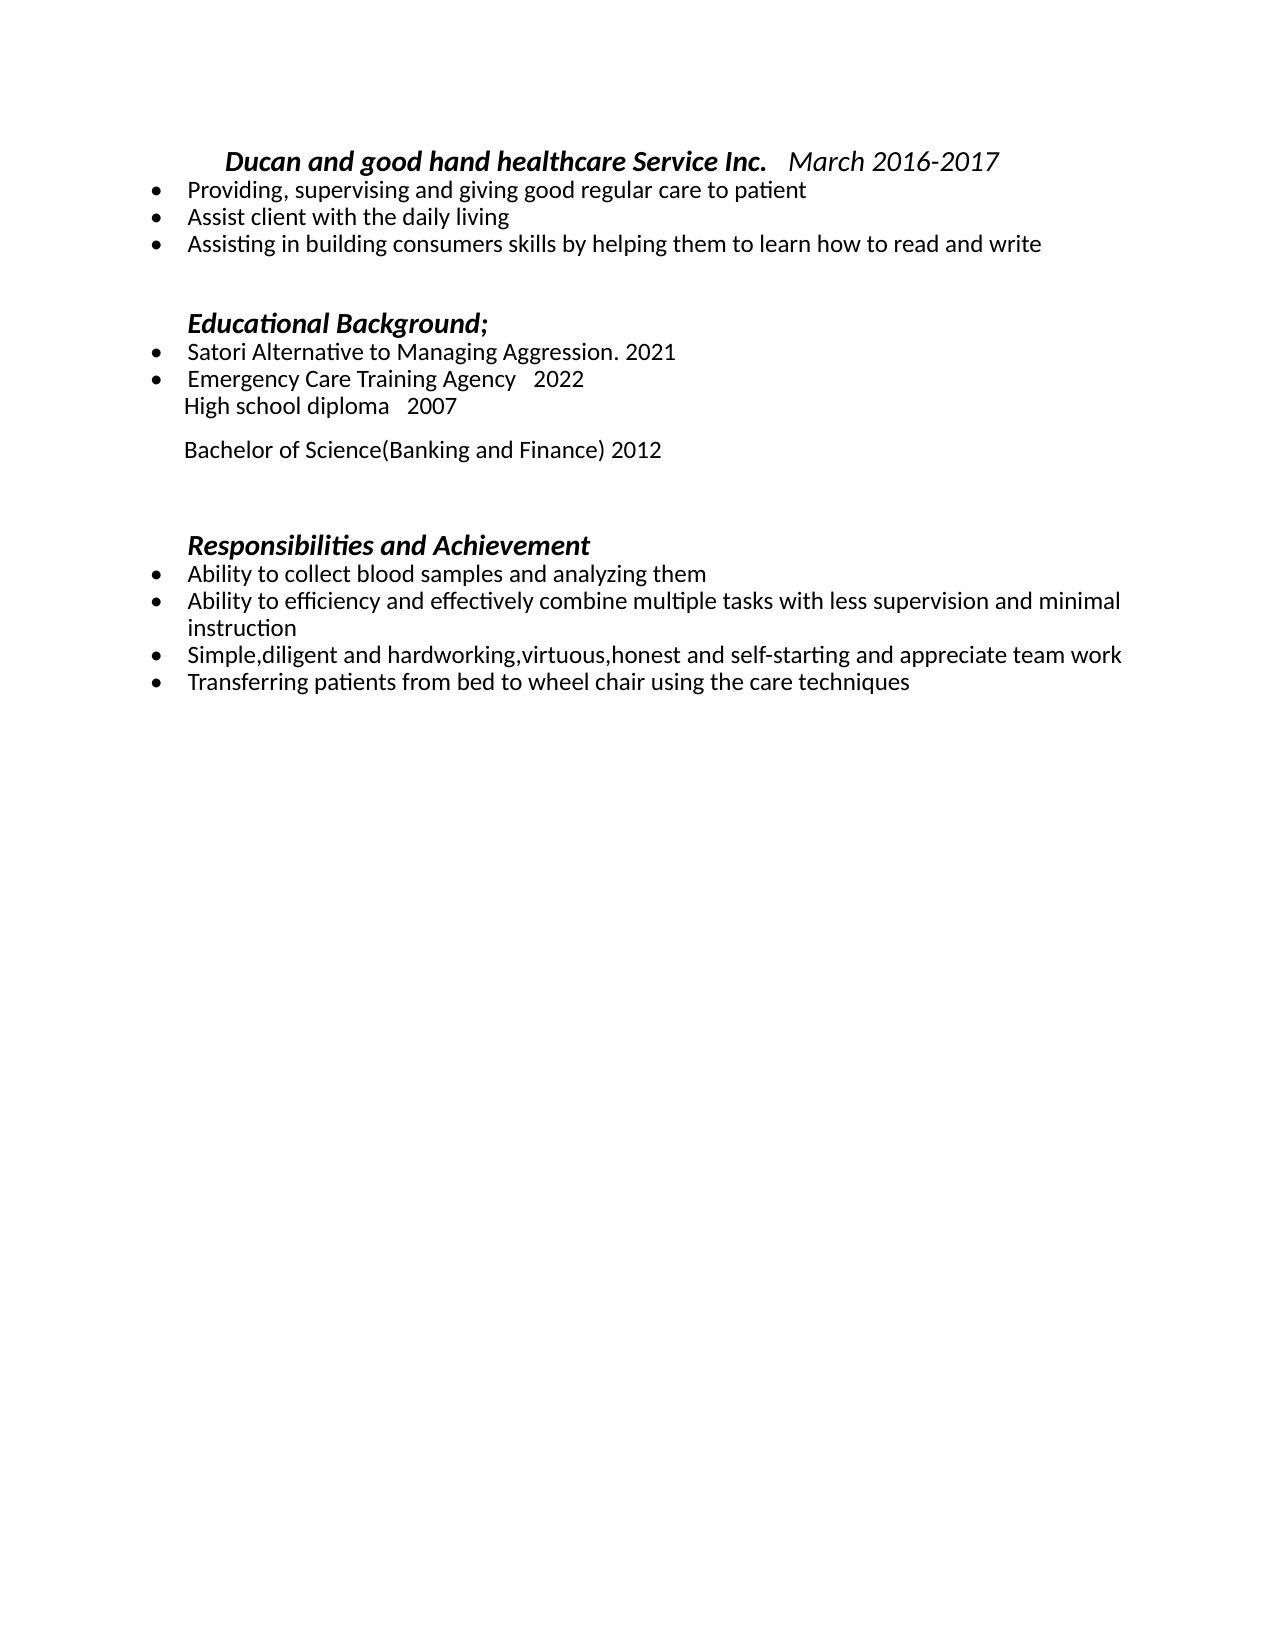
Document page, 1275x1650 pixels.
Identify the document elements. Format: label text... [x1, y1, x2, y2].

list Assisting in building consumers skills by helping them to learn how to read and write [150, 231, 1125, 258]
list Providing, supervising and giving good regular care to patient [150, 177, 1125, 204]
list Emergency Care Training Agency 2022 [150, 366, 1125, 393]
list Satori Alternative to Managing Aggression. 2021 [150, 339, 1125, 366]
list Ability to collect blood samples and analyzing them [150, 561, 1125, 588]
text Ducan and good hand healthcare Service Inc. March 2016-2017 [225, 150, 1125, 177]
list Transferring patients from bed to wheel chair using the care techniques [150, 669, 1125, 696]
text Responsibilities and Achievement [187, 534, 1125, 561]
text Educational Background; [187, 312, 1125, 339]
text Bachelor of Science(Banking and Finance) 2012 [150, 436, 1125, 463]
list Simple,diligent and hardworking,virtuous,honest and self-starting and appreciate team work [150, 642, 1125, 669]
list Ability to efficiency and effectively combine multiple tasks with less supervision and minimal instruction [150, 588, 1125, 642]
list Assist client with the daily living [150, 204, 1125, 231]
text High school diploma 2007 [150, 393, 1125, 420]
